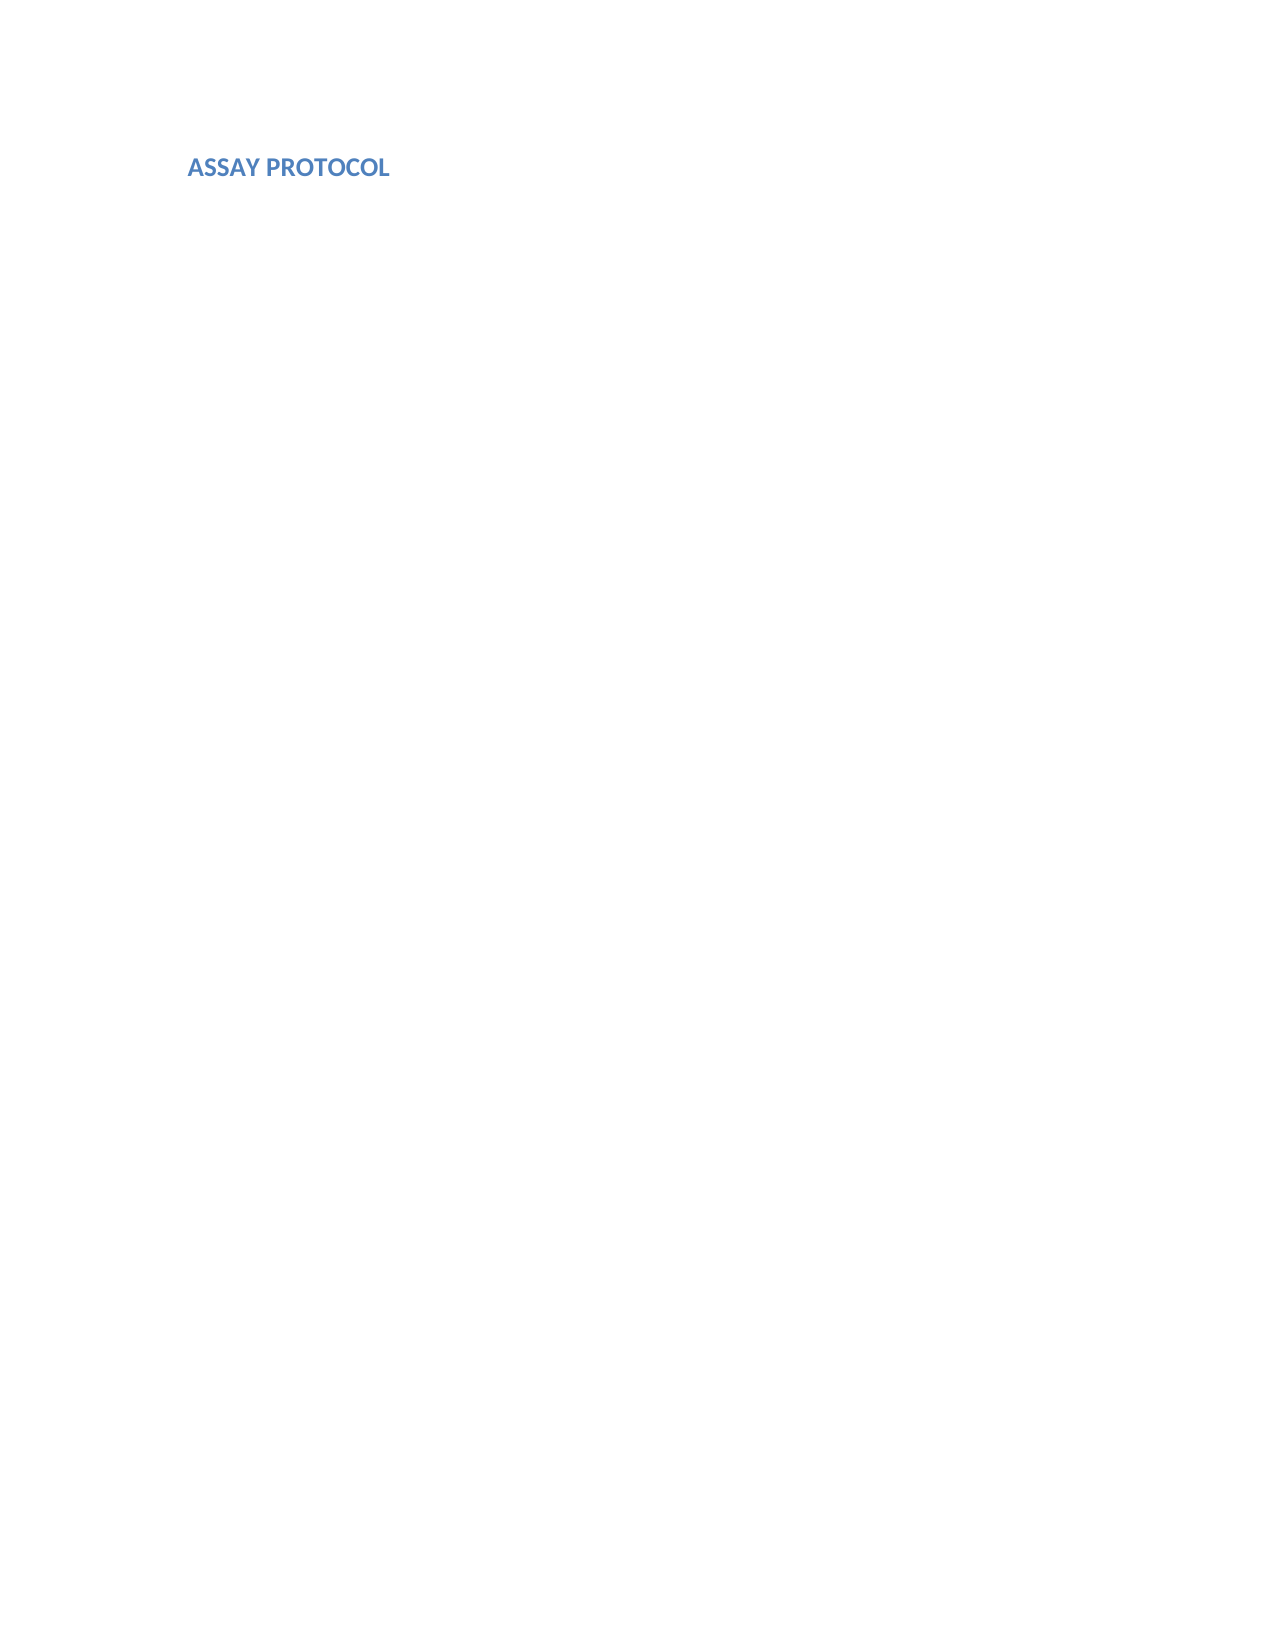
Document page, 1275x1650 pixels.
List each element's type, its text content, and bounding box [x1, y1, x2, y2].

subtitle ASSAY PROTOCOL [187, 150, 1087, 183]
